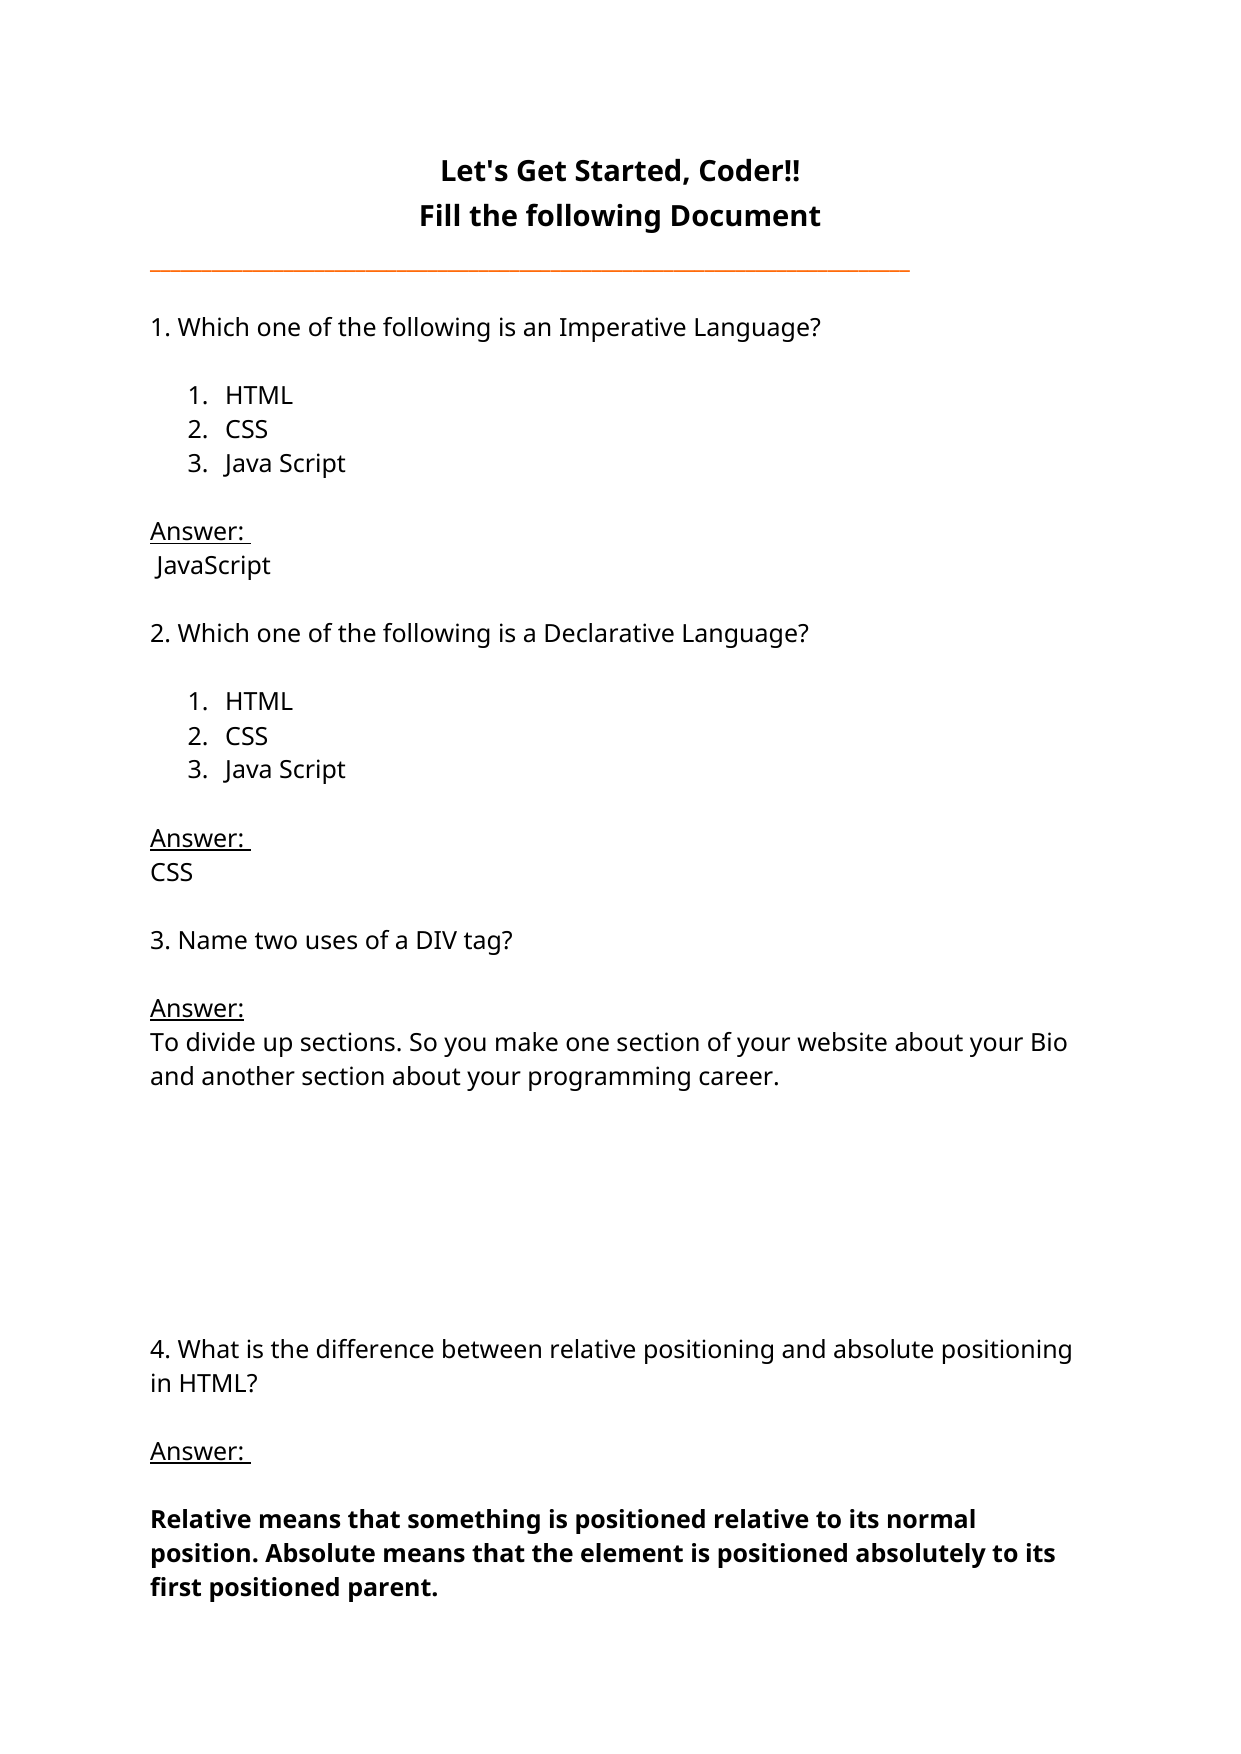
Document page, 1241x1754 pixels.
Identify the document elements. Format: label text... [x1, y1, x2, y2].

list Java Script [187, 752, 1090, 786]
list CSS [187, 718, 1090, 752]
list HTML [187, 377, 1090, 412]
text 4. What is the difference between relative positioning and absolute positioning in HTML? [150, 1331, 1090, 1399]
text 2. Which one of the following is a Declarative Language? [150, 616, 1090, 650]
list Java Script [187, 446, 1090, 480]
text 1. Which one of the following is an Imperative Language? [150, 309, 1090, 343]
text Let's Get Started, Coder!! [150, 150, 1090, 190]
text JavaScript [150, 548, 1090, 582]
text CSS [150, 854, 1090, 888]
text To divide up sections. So you make one section of your website about your Bio and another section about your programming career. [150, 1025, 1090, 1093]
list HTML [187, 684, 1090, 718]
text 3. Name two uses of a DIV tag? [150, 922, 1090, 957]
text Fill the following Document [150, 196, 1090, 235]
text Answer: [150, 820, 1090, 854]
text Answer: [150, 1433, 1090, 1467]
text Answer: [150, 514, 1090, 548]
list CSS [187, 412, 1090, 446]
text Answer: [150, 991, 1090, 1025]
text __________________________________________________________________________ [150, 241, 1090, 275]
text Relative means that something is positioned relative to its normal position. Absolute means that the element is positioned absolutely to its first positioned parent. [150, 1502, 1090, 1604]
